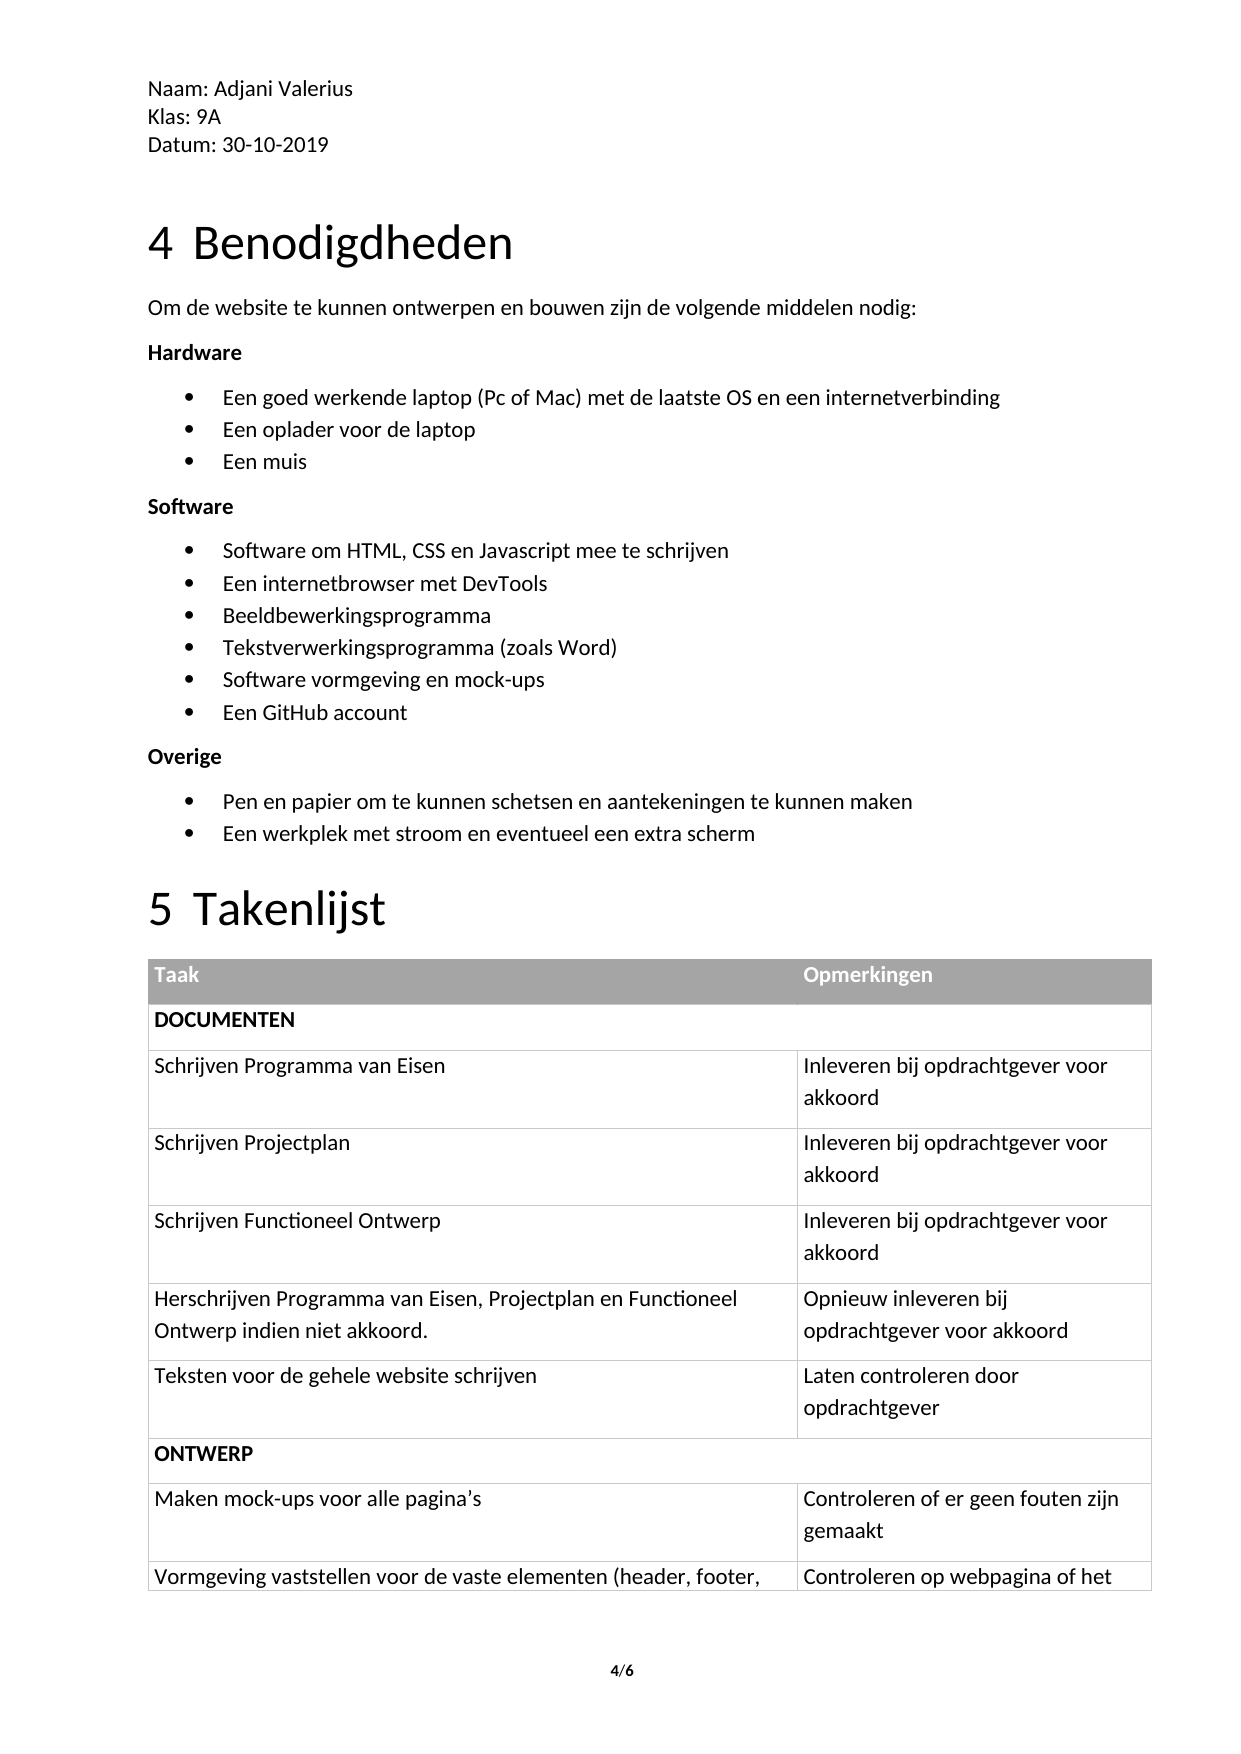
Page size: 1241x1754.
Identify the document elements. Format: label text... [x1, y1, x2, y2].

text Software [148, 492, 1092, 520]
table_cell DOCUMENTEN [149, 1005, 1151, 1050]
table_header Opmerkingen [798, 960, 1151, 1004]
subtitle Benodigdheden [148, 211, 1092, 272]
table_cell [149, 1562, 797, 1590]
table_cell Herschrijven Programma van Eisen, Projectplan en Functioneel Ontwerp indien niet akkoord. [149, 1284, 797, 1360]
table_cell Schrijven Programma van Eisen [149, 1051, 797, 1127]
list Een muis [185, 447, 1092, 475]
table_cell Teksten voor de gehele website schrijven [149, 1361, 797, 1438]
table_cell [798, 1562, 1151, 1590]
list Tekstverwerkingsprogramma (zoals Word) [185, 633, 1092, 661]
subtitle Takenlijst [148, 876, 1092, 937]
list Software om HTML, CSS en Javascript mee te schrijven [185, 537, 1092, 565]
text Hardware [148, 338, 1092, 366]
list Een goed werkende laptop (Pc of Mac) met de laatste OS en een internetverbinding [185, 383, 1092, 411]
table_cell Maken mock-ups voor alle pagina’s [149, 1484, 797, 1561]
list Een oplader voor de laptop [185, 415, 1092, 443]
text Overige [148, 742, 1092, 770]
table_cell Schrijven Functioneel Ontwerp [149, 1206, 797, 1283]
table_cell Inleveren bij opdrachtgever voor akkoord [798, 1051, 1151, 1127]
table_cell Inleveren bij opdrachtgever voor akkoord [798, 1206, 1151, 1283]
table_cell Inleveren bij opdrachtgever voor akkoord [798, 1129, 1151, 1205]
list Een GitHub account [185, 698, 1092, 726]
list Beeldbewerkingsprogramma [185, 601, 1092, 629]
table_cell ONTWERP [149, 1439, 1151, 1483]
table_cell Laten controleren door opdrachtgever [798, 1361, 1151, 1438]
list Pen en papier om te kunnen schetsen en aantekeningen te kunnen maken [185, 787, 1092, 815]
text Om de website te kunnen ontwerpen en bouwen zijn de volgende middelen nodig: [148, 293, 1092, 322]
table_header Taak [149, 960, 797, 1004]
table_cell Schrijven Projectplan [149, 1129, 797, 1205]
list Een internetbrowser met DevTools [185, 569, 1092, 597]
table_cell Opnieuw inleveren bij opdrachtgever voor akkoord [798, 1284, 1151, 1360]
table_cell Controleren of er geen fouten zijn gemaakt [798, 1484, 1151, 1561]
list Software vormgeving en mock-ups [185, 665, 1092, 693]
list Een werkplek met stroom en eventueel een extra scherm [185, 819, 1092, 847]
